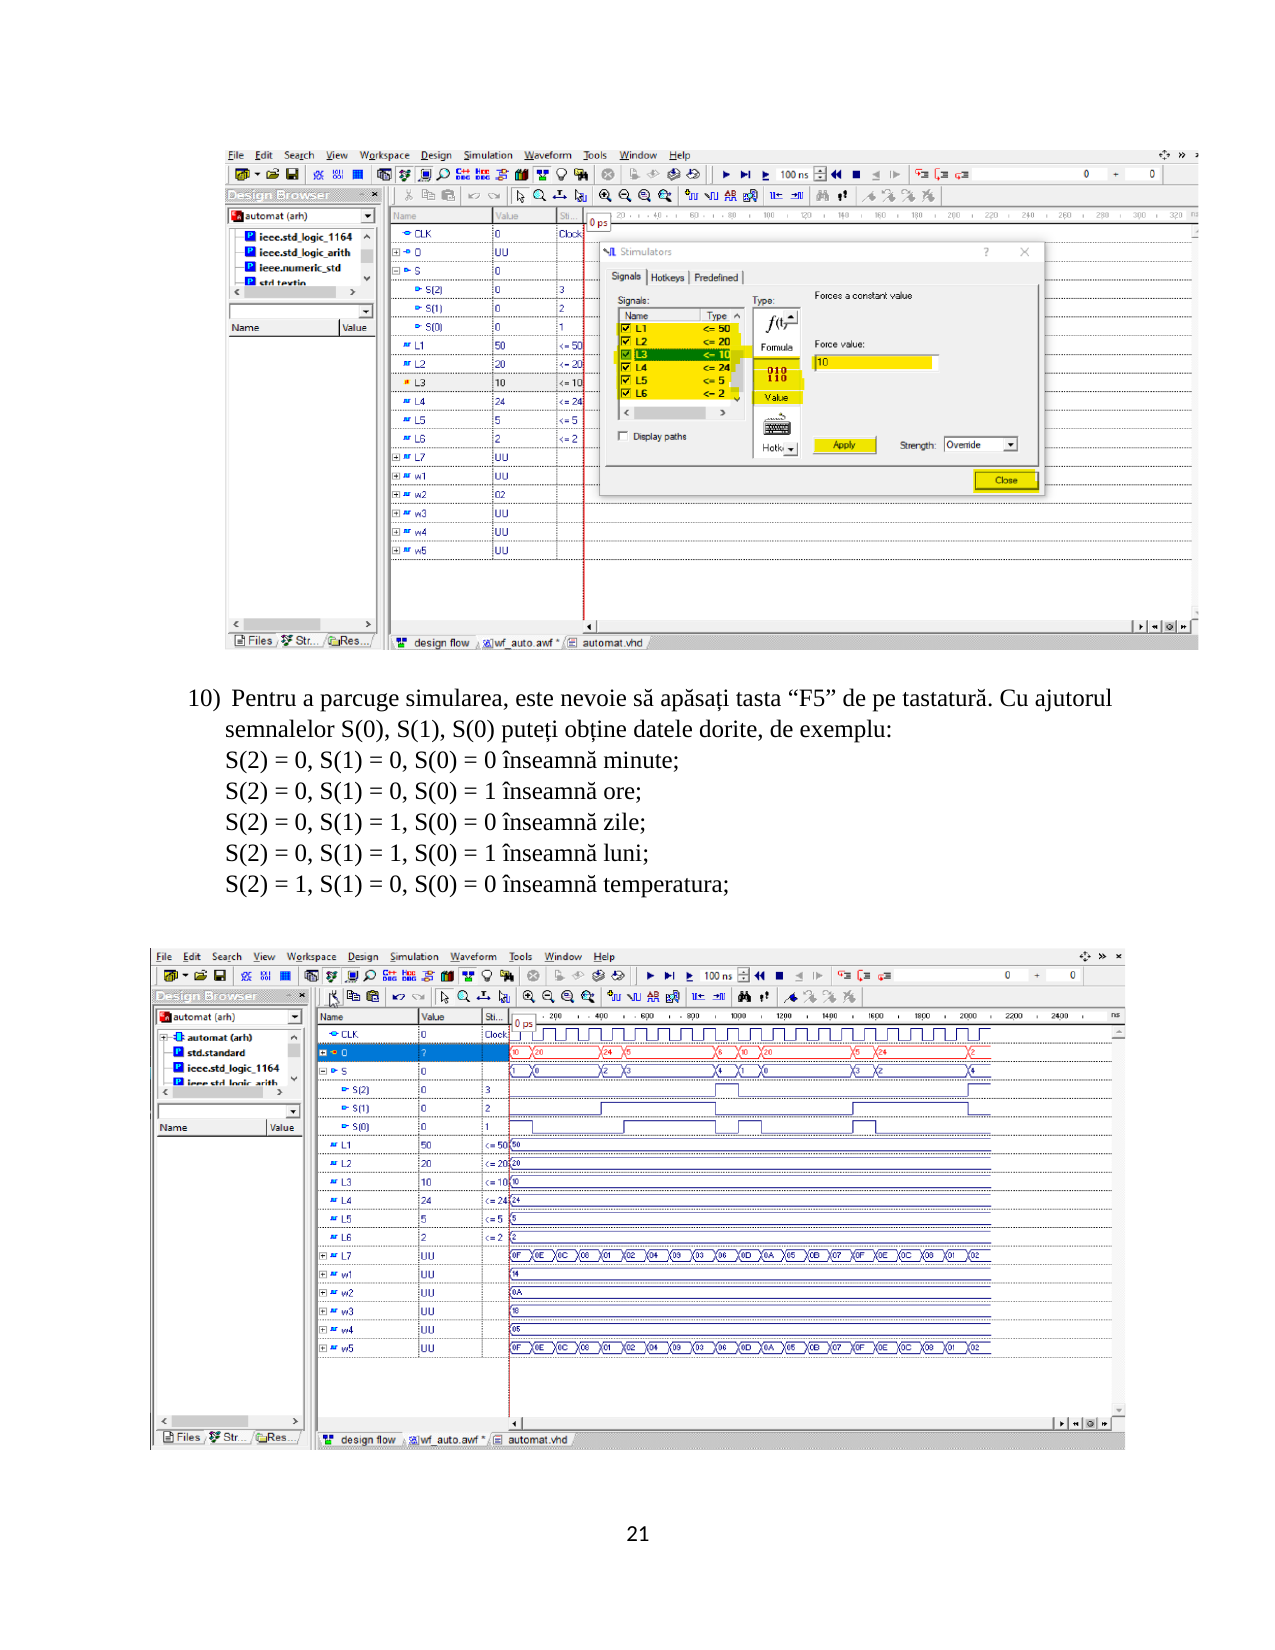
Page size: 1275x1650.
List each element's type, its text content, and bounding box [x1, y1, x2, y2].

list S(2) = 0, S(1) = 0, S(0) = 0 înseamnă minute; [225, 745, 1125, 774]
list S(2) = 0, S(1) = 1, S(0) = 1 înseamnă luni; [225, 838, 1125, 867]
list S(2) = 0, S(1) = 0, S(0) = 1 înseamnă ore; [225, 776, 1125, 805]
list Pentru a parcuge simularea, este nevoie să apăsați tasta “F5” de pe tastatură. Cu ajutorul semnalelor S(0), S(1), S(0) puteți obține datele dorite, de exemplu: [187, 683, 1125, 743]
list S(2) = 0, S(1) = 1, S(0) = 0 înseamnă zile; [225, 807, 1125, 836]
picture [150, 948, 1125, 1450]
picture [225, 150, 1199, 650]
list S(2) = 1, S(1) = 0, S(0) = 0 înseamnă temperatura; [225, 869, 1125, 898]
